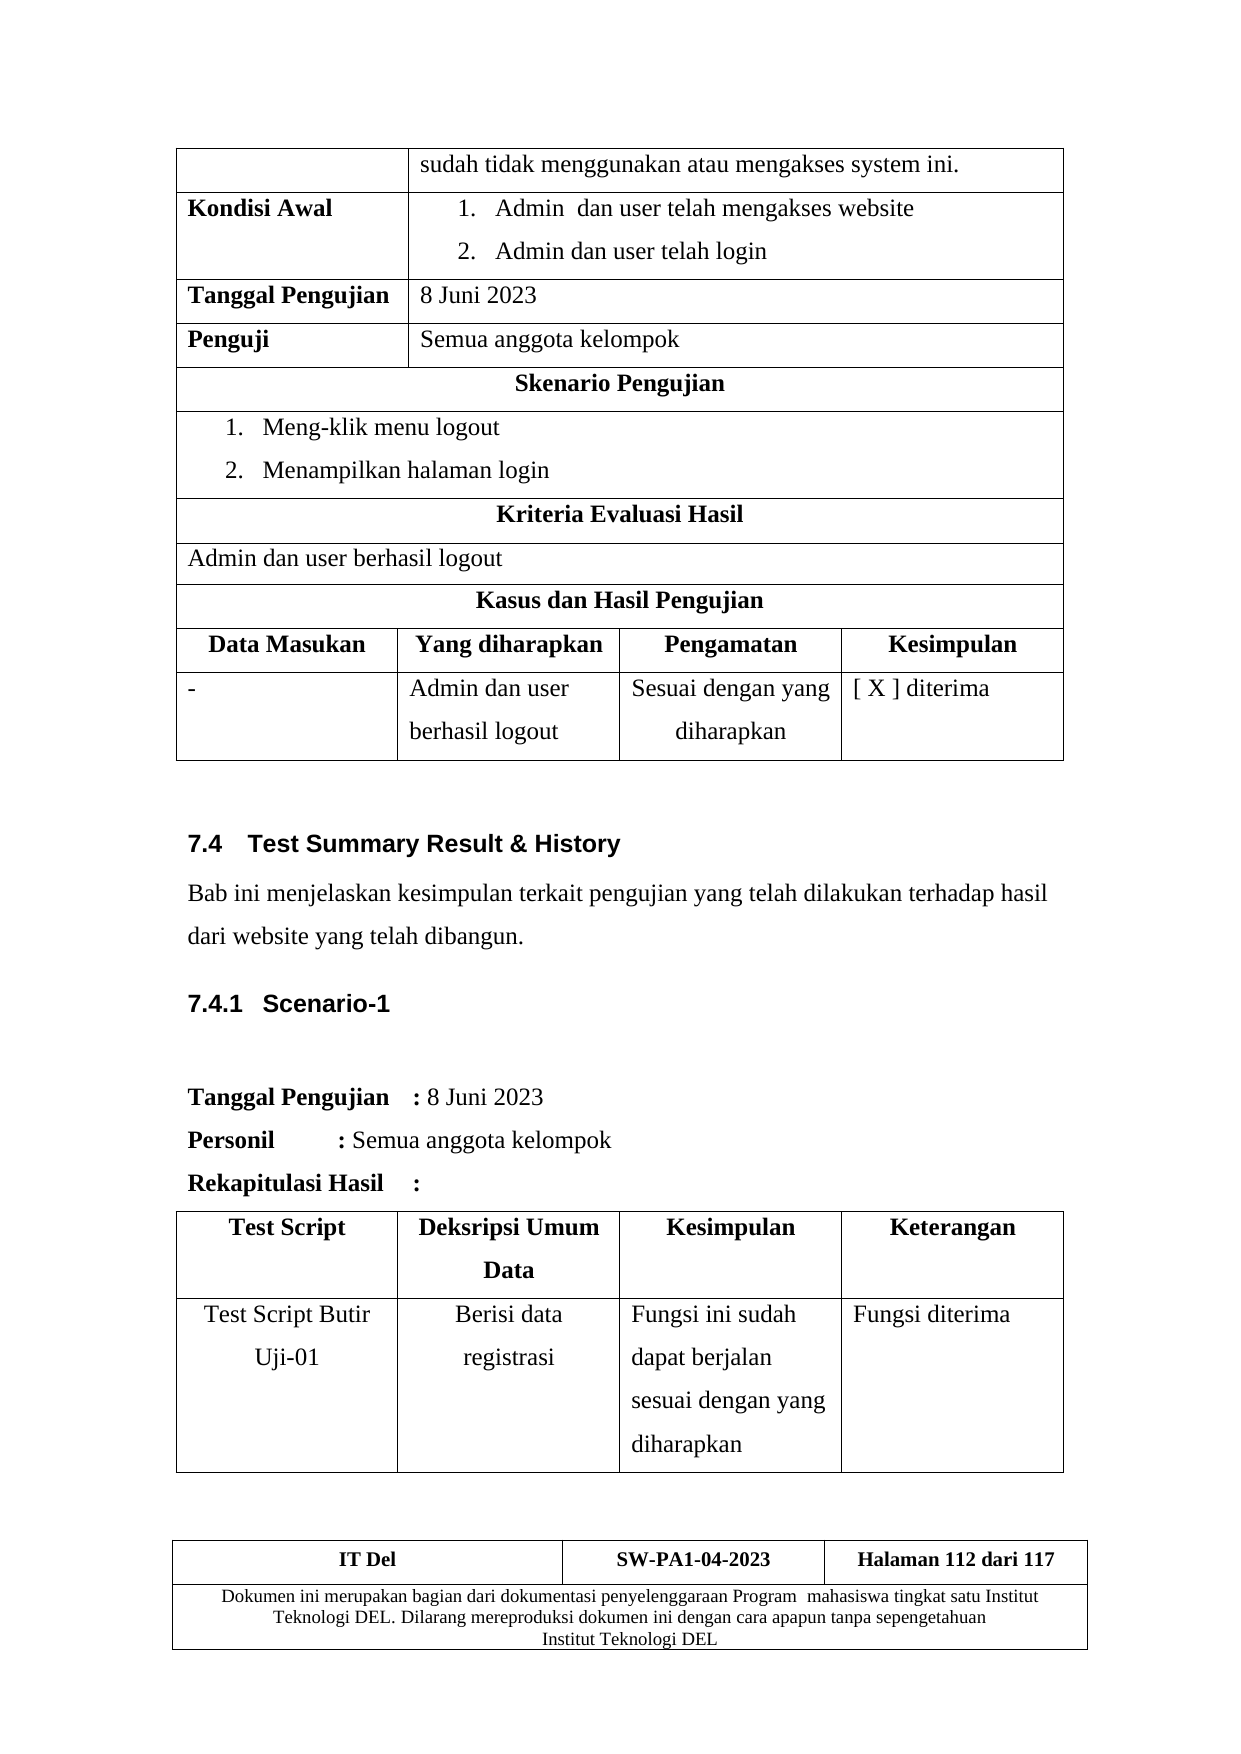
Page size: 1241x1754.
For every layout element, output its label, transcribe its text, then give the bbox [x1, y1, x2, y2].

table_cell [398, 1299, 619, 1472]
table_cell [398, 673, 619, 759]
subtitle Scenario-1 [187, 989, 1092, 1018]
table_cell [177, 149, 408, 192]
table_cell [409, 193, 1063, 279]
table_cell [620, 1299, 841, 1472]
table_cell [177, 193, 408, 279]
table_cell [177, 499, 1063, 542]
text Tanggal Pengujian : 8 Juni 2023 [187, 1082, 1092, 1111]
subtitle Test Summary Result & History [187, 829, 1092, 857]
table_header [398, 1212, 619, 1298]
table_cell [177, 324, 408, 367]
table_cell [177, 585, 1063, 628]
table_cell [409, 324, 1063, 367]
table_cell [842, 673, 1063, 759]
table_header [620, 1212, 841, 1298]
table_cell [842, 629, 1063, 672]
text Personil : Semua anggota kelompok [187, 1125, 1092, 1154]
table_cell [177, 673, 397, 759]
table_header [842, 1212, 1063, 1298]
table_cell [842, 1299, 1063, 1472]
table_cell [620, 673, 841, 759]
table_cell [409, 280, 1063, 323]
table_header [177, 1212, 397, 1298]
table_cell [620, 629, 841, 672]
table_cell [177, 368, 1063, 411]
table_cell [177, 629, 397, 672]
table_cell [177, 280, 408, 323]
text Rekapitulasi Hasil : [187, 1168, 1092, 1197]
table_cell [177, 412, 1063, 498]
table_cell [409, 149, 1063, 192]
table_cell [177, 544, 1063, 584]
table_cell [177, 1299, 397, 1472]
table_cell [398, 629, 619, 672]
text Bab ini menjelaskan kesimpulan terkait pengujian yang telah dilakukan terhadap hasil dari website yang telah dibangun. [187, 878, 1092, 950]
